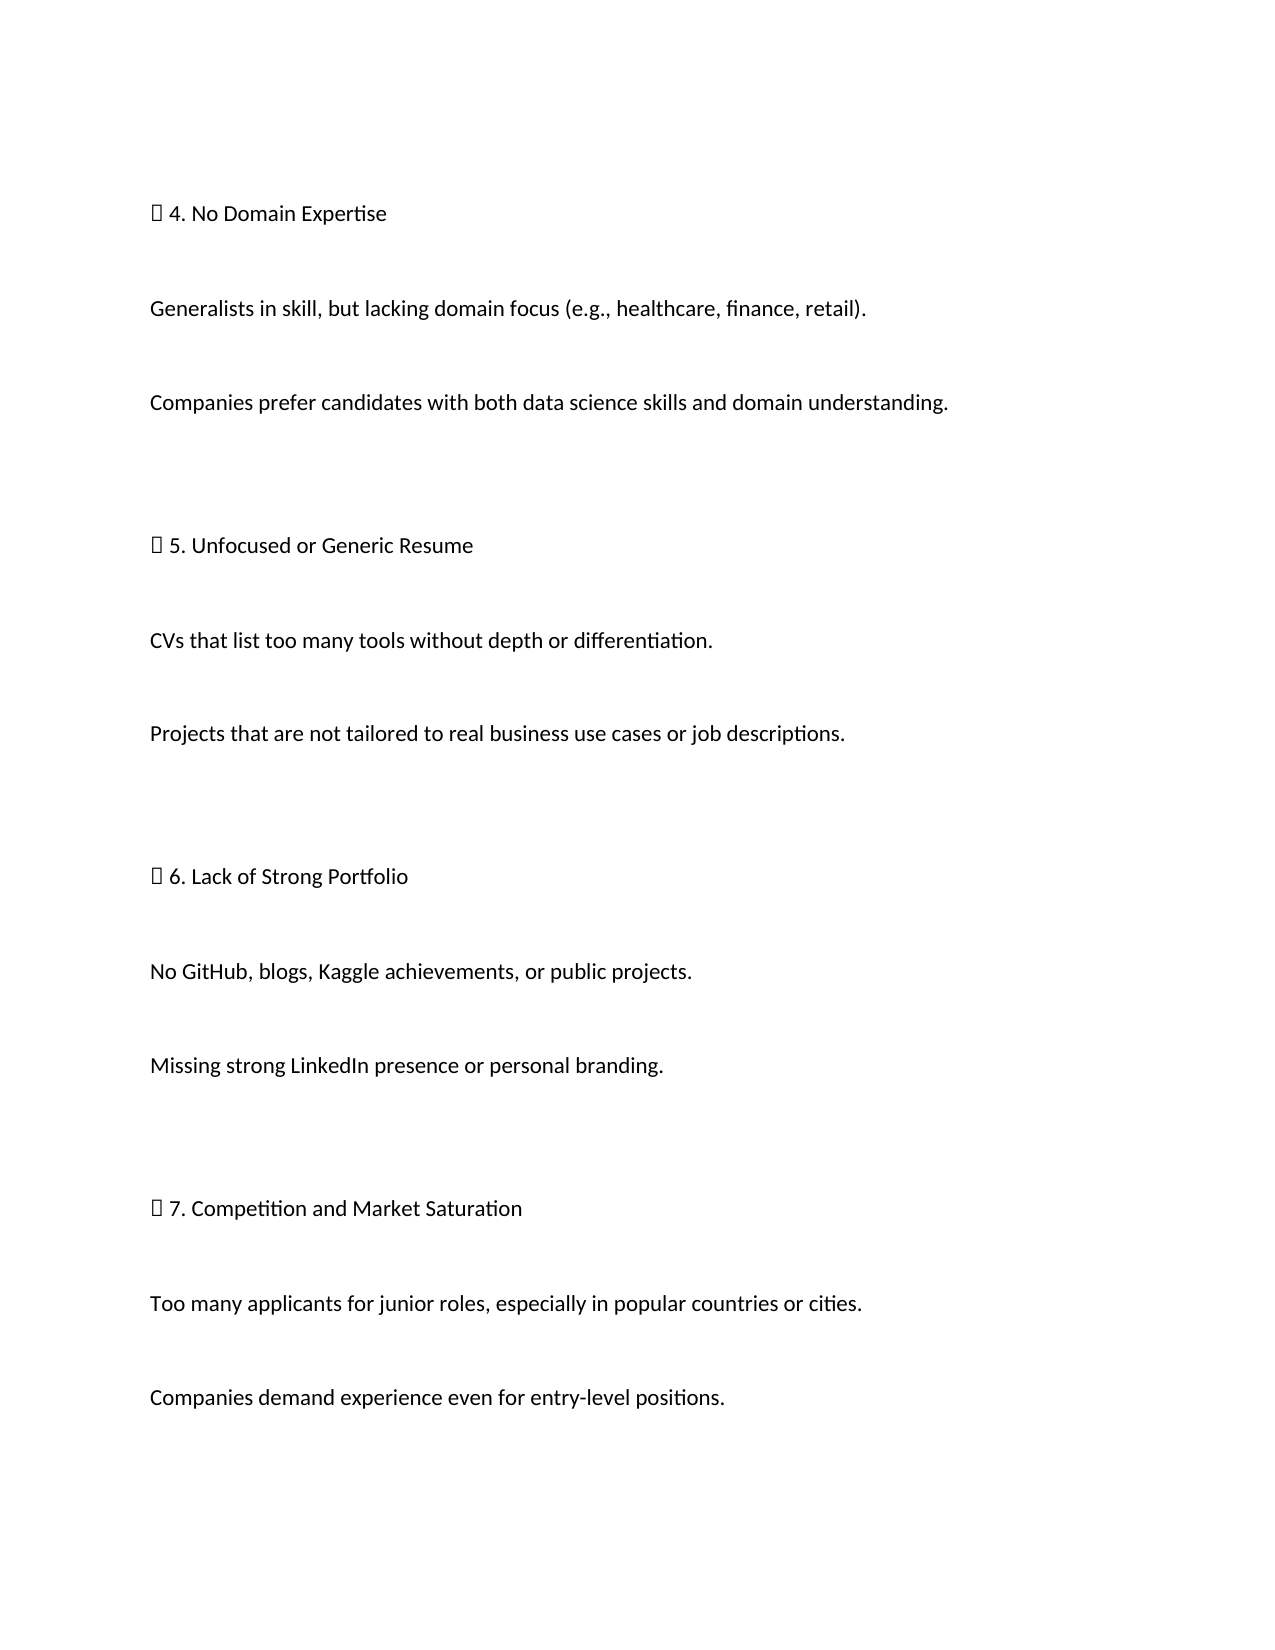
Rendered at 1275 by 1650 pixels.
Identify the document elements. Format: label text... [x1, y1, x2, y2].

text 🔹 7. Competition and Market Saturation [150, 1192, 1125, 1223]
text 🔹 5. Unfocused or Generic Resume [150, 528, 1125, 560]
text 🔹 4. No Domain Expertise [150, 197, 1125, 228]
text No GitHub, blogs, Kaggle achievements, or public projects. [150, 957, 1125, 986]
text Projects that are not tailored to real business use cases or job descriptions. [150, 719, 1125, 748]
text Generalists in skill, but lacking domain focus (e.g., healthcare, finance, retail). [150, 294, 1125, 322]
text Companies demand experience even for entry-level positions. [150, 1383, 1125, 1411]
text Missing strong LinkedIn presence or personal branding. [150, 1051, 1125, 1079]
text CVs that list too many tools without depth or differentiation. [150, 626, 1125, 654]
text Too many applicants for junior roles, especially in popular countries or cities. [150, 1289, 1125, 1317]
text 🔹 6. Lack of Strong Portfolio [150, 860, 1125, 891]
text Companies prefer candidates with both data science skills and domain understanding. [150, 388, 1125, 416]
